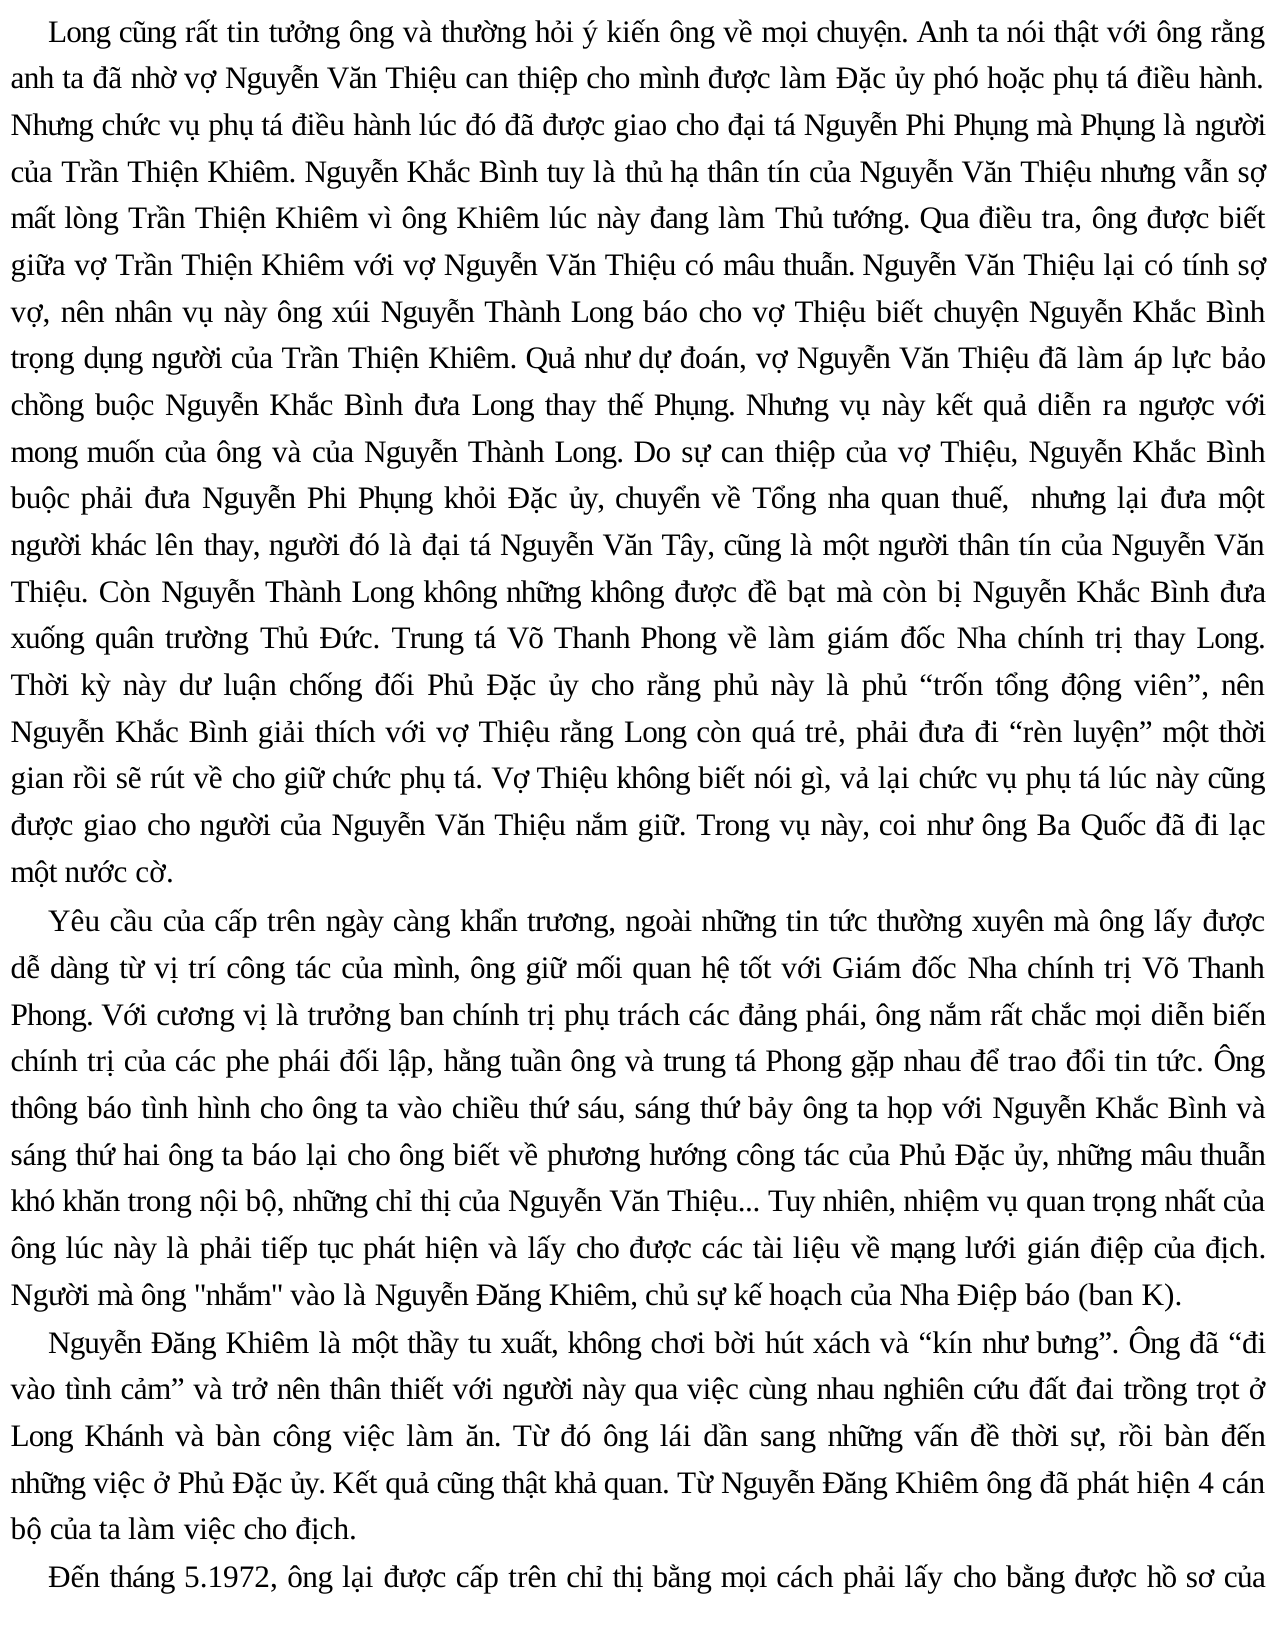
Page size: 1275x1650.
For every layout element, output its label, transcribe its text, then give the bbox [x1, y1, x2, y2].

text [10, 1558, 1266, 1594]
text Yêu cầu của cấp trên ngày càng khẩn trương, ngoài những tin tức thường xuyên mà ông lấy được dễ dàng từ vị trí công tác của mình, ông giữ mối quan hệ tốt với Giám đốc Nha chính trị Võ Thanh Phong. Với cương vị là trưởng ban chính trị phụ trách các đảng phái, ông nắm rất chắc mọi diễn biến chính trị của các phe phái đối lập, hằng tuần ông và trung tá Phong gặp nhau để trao đổi tin tức. Ông thông báo tình hình cho ông ta vào chiều thứ sáu, sáng thứ bảy ông ta họp với Nguyễn Khắc Bình và sáng thứ hai ông ta báo lại cho ông biết về phương hướng công tác của Phủ Đặc ủy, những mâu thuẫn khó khăn trong nội bộ, những chỉ thị của Nguyễn Văn Thiệu... Tuy nhiên, nhiệm vụ quan trọng nhất của ông lúc này là phải tiếp tục phát hiện và lấy cho được các tài liệu về mạng lưới gián điệp của địch. Người mà ông "nhắm" vào là Nguyễn Đăng Khiêm, chủ sự kế hoạch của Nha Điệp báo (ban K). [10, 902, 1266, 1312]
text Long cũng rất tin tưởng ông và thường hỏi ý kiến ông về mọi chuyện. Anh ta nói thật với ông rằng anh ta đã nhờ vợ Nguyễn Văn Thiệu can thiệp cho mình được làm Đặc ủy phó hoặc phụ tá điều hành. Nhưng chức vụ phụ tá điều hành lúc đó đã được giao cho đại tá Nguyễn Phi Phụng mà Phụng là người của Trần Thiện Khiêm. Nguyễn Khắc Bình tuy là thủ hạ thân tín của Nguyễn Văn Thiệu nhưng vẫn sợ mất lòng Trần Thiện Khiêm vì ông Khiêm lúc này đang làm Thủ tướng. Qua điều tra, ông được biết giữa vợ Trần Thiện Khiêm với vợ Nguyễn Văn Thiệu có mâu thuẫn. Nguyễn Văn Thiệu lại có tính sợ vợ, nên nhân vụ này ông xúi Nguyễn Thành Long báo cho vợ Thiệu biết chuyện Nguyễn Khắc Bình trọng dụng người của Trần Thiện Khiêm. Quả như dự đoán, vợ Nguyễn Văn Thiệu đã làm áp lực bảo chồng buộc Nguyễn Khắc Bình đưa Long thay thế Phụng. Nhưng vụ này kết quả diễn ra ngược với mong muốn của ông và của Nguyễn Thành Long. Do sự can thiệp của vợ Thiệu, Nguyễn Khắc Bình buộc phải đưa Nguyễn Phi Phụng khỏi Đặc ủy, chuyển về Tổng nha quan thuế, nhưng lại đưa một người khác lên thay, người đó là đại tá Nguyễn Văn Tây, cũng là một người thân tín của Nguyễn Văn Thiệu. Còn Nguyễn Thành Long không những không được đề bạt mà còn bị Nguyễn Khắc Bình đưa xuống quân trường Thủ Đức. Trung tá Võ Thanh Phong về làm giám đốc Nha chính trị thay Long. Thời kỳ này dư luận chống đối Phủ Đặc ủy cho rằng phủ này là phủ “trốn tổng động viên”, nên Nguyễn Khắc Bình giải thích với vợ Thiệu rằng Long còn quá trẻ, phải đưa đi “rèn luyện” một thời gian rồi sẽ rút về cho giữ chức phụ tá. Vợ Thiệu không biết nói gì, vả lại chức vụ phụ tá lúc này cũng được giao cho người của Nguyễn Văn Thiệu nắm giữ. Trong vụ này, coi như ông Ba Quốc đã đi lạc một nước cờ. [10, 13, 1266, 889]
text Nguyễn Đăng Khiêm là một thầy tu xuất, không chơi bời hút xách và “kín như bưng”. Ông đã “đi vào tình cảm” và trở nên thân thiết với người này qua việc cùng nhau nghiên cứu đất đai trồng trọt ở Long Khánh và bàn công việc làm ăn. Từ đó ông lái dần sang những vấn đề thời sự, rồi bàn đến những việc ở Phủ Đặc ủy. Kết quả cũng thật khả quan. Từ Nguyễn Đăng Khiêm ông đã phát hiện 4 cán bộ của ta làm việc cho địch. [10, 1324, 1266, 1547]
